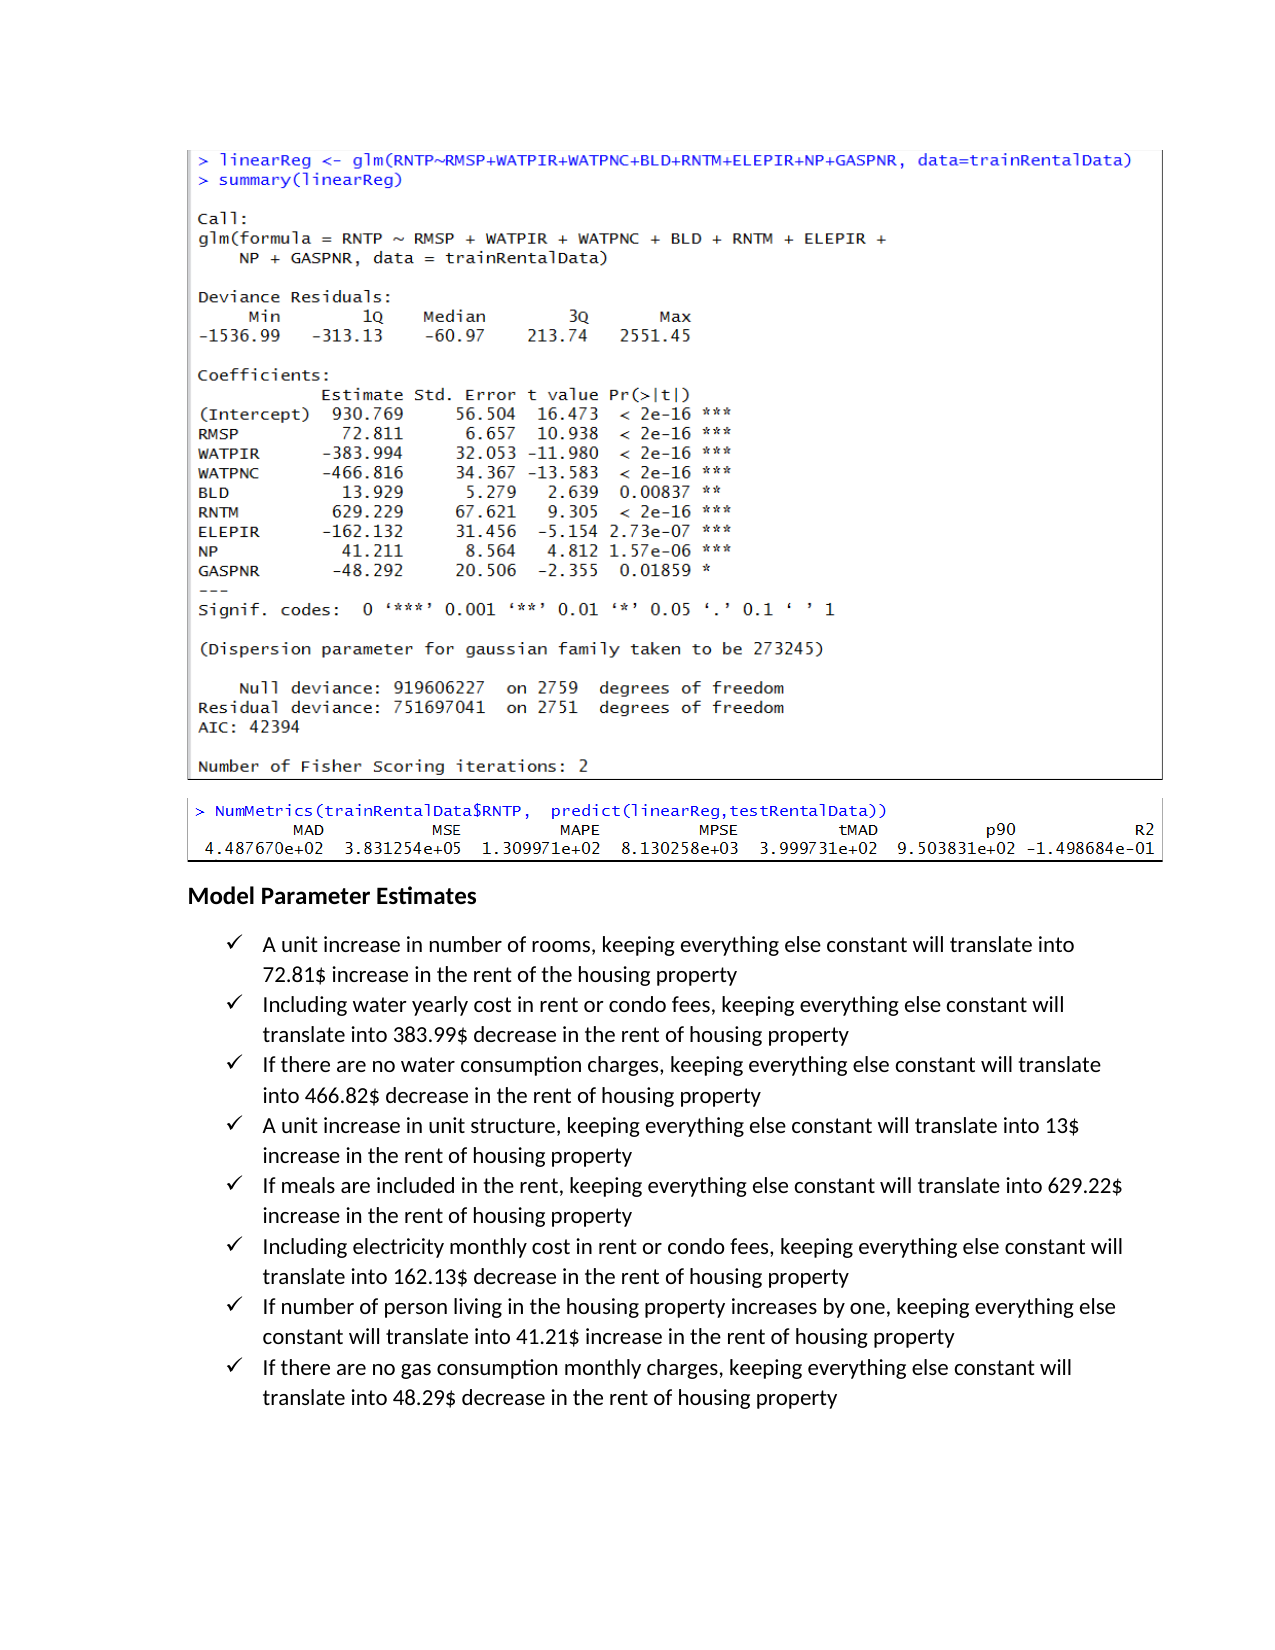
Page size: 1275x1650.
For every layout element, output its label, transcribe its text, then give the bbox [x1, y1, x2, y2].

picture [187, 150, 1163, 780]
list If number of person living in the housing property increases by one, keeping everything else constant will translate into 41.21$ increase in the rent of housing property [225, 1292, 1125, 1350]
list A unit increase in unit structure, keeping everything else constant will translate into 13$ increase in the rent of housing property [225, 1111, 1125, 1169]
list Including water yearly cost in rent or condo fees, keeping everything else constant will translate into 383.99$ decrease in the rent of housing property [225, 990, 1125, 1048]
picture [187, 798, 1163, 862]
list Including electricity monthly cost in rent or condo fees, keeping everything else constant will translate into 162.13$ decrease in the rent of housing property [225, 1232, 1125, 1290]
list If there are no water consumption charges, keeping everything else constant will translate into 466.82$ decrease in the rent of housing property [225, 1051, 1125, 1109]
subtitle Model Parameter Estimates [187, 880, 1125, 911]
list If meals are included in the rent, keeping everything else constant will translate into 629.22$ increase in the rent of housing property [225, 1171, 1125, 1229]
list A unit increase in number of rooms, keeping everything else constant will translate into 72.81$ increase in the rent of the housing property [225, 930, 1125, 988]
list If there are no gas consumption monthly charges, keeping everything else constant will translate into 48.29$ decrease in the rent of housing property [225, 1353, 1125, 1411]
